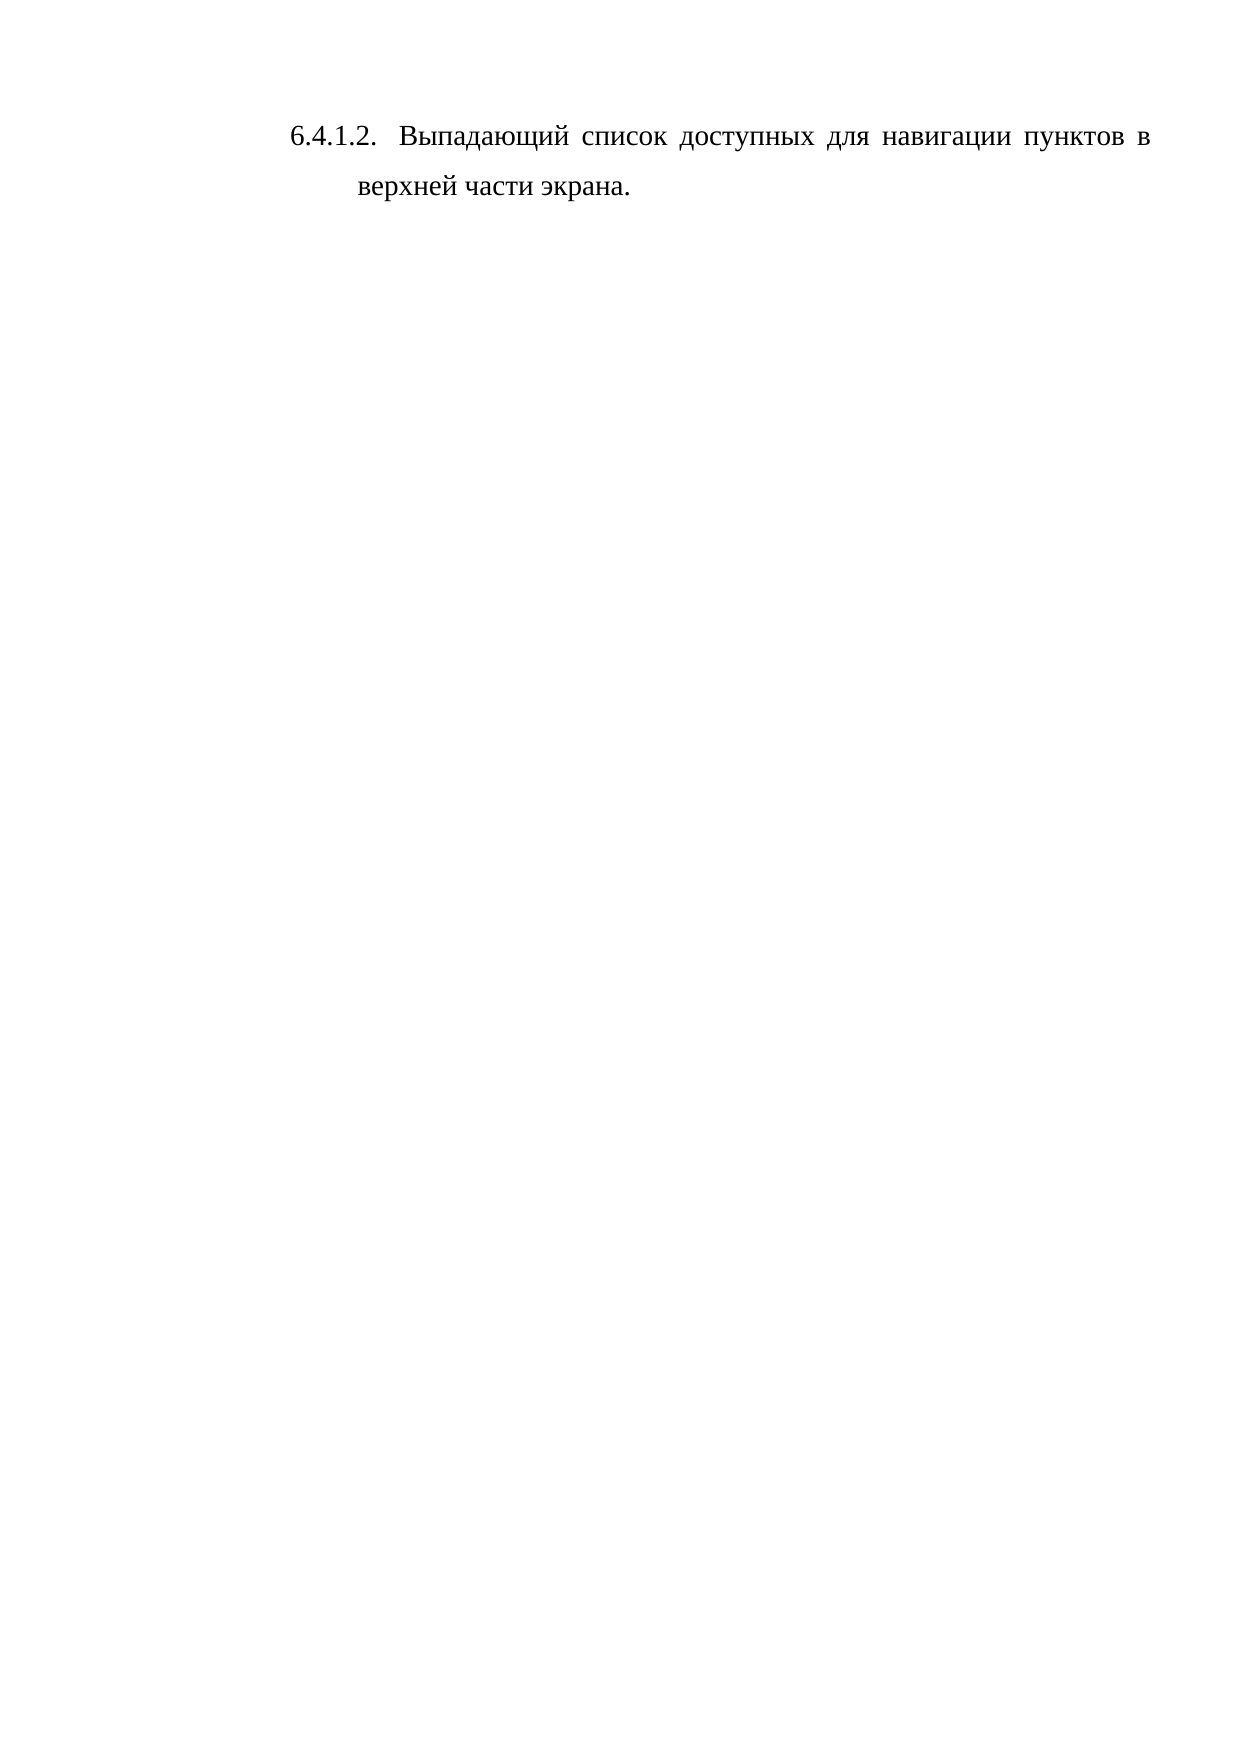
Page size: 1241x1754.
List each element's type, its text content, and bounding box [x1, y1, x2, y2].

list Выпадающий список доступных для навигации пунктов в верхней части экрана. [290, 118, 1152, 202]
